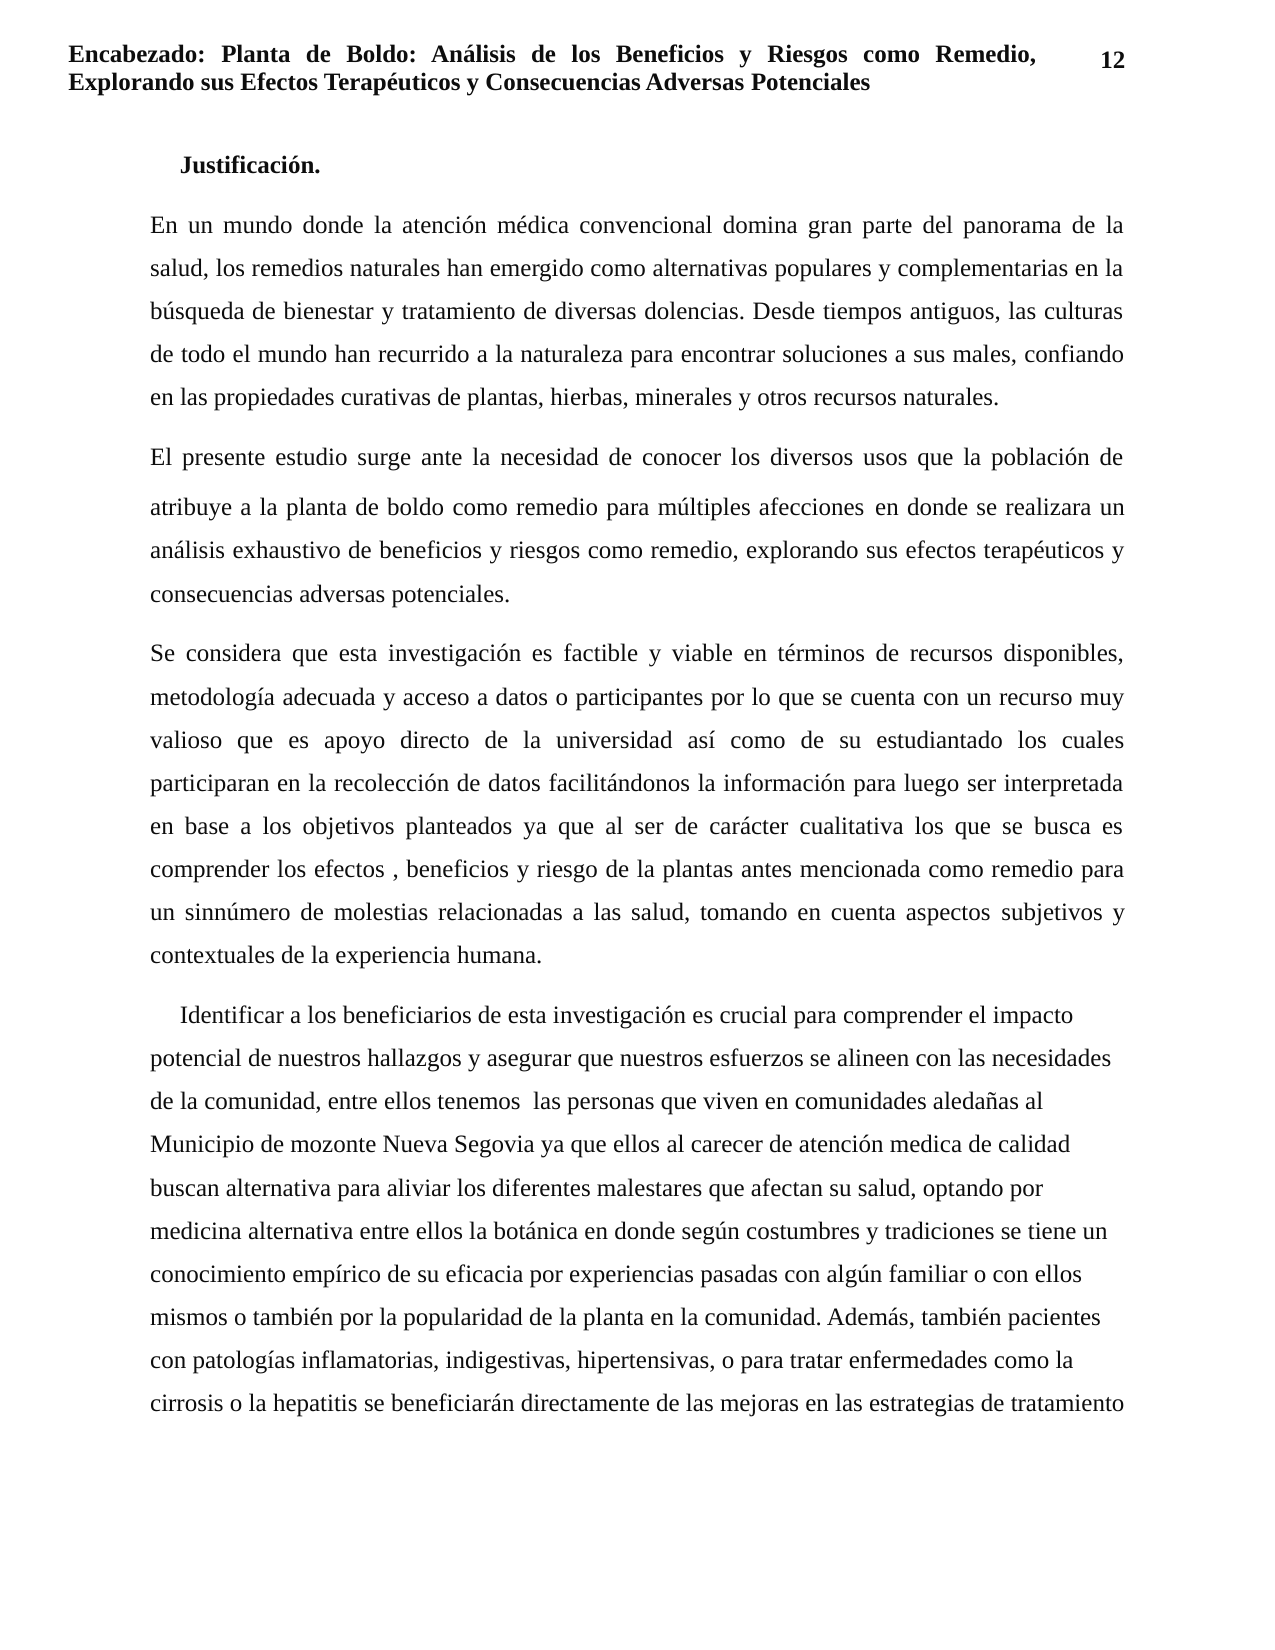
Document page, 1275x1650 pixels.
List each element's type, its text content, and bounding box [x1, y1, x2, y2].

text En un mundo donde la atención médica convencional domina gran parte del panorama de la salud, los remedios naturales han emergido como alternativas populares y complementarias en la búsqueda de bienestar y tratamiento de diversas dolencias. Desde tiempos antiguos, las culturas de todo el mundo han recurrido a la naturaleza para encontrar soluciones a sus males, confiando en las propiedades curativas de plantas, hierbas, minerales y otros recursos naturales. [150, 210, 1125, 411]
text Se considera que esta investigación es factible y viable en términos de recursos disponibles, metodología adecuada y acceso a datos o participantes por lo que se cuenta con un recurso muy valioso que es apoyo directo de la universidad así como de su estudiantado los cuales participaran en la recolección de datos facilitándonos la información para luego ser interpretada en base a los objetivos planteados ya que al ser de carácter cualitativa los que se busca es comprender los efectos , beneficios y riesgo de la plantas antes mencionada como remedio para un sinnúmero de molestias relacionadas a las salud, tomando en cuenta aspectos subjetivos y contextuales de la experiencia humana. [150, 638, 1125, 969]
text Justificación. [150, 150, 1125, 179]
text El presente estudio surge ante la necesidad de conocer los diversos usos que la población de atribuye a la planta de boldo como remedio para múltiples afecciones en donde se realizara un análisis exhaustivo de beneficios y riesgos como remedio, explorando sus efectos terapéuticos y consecuencias adversas potenciales. [150, 471, 1125, 607]
